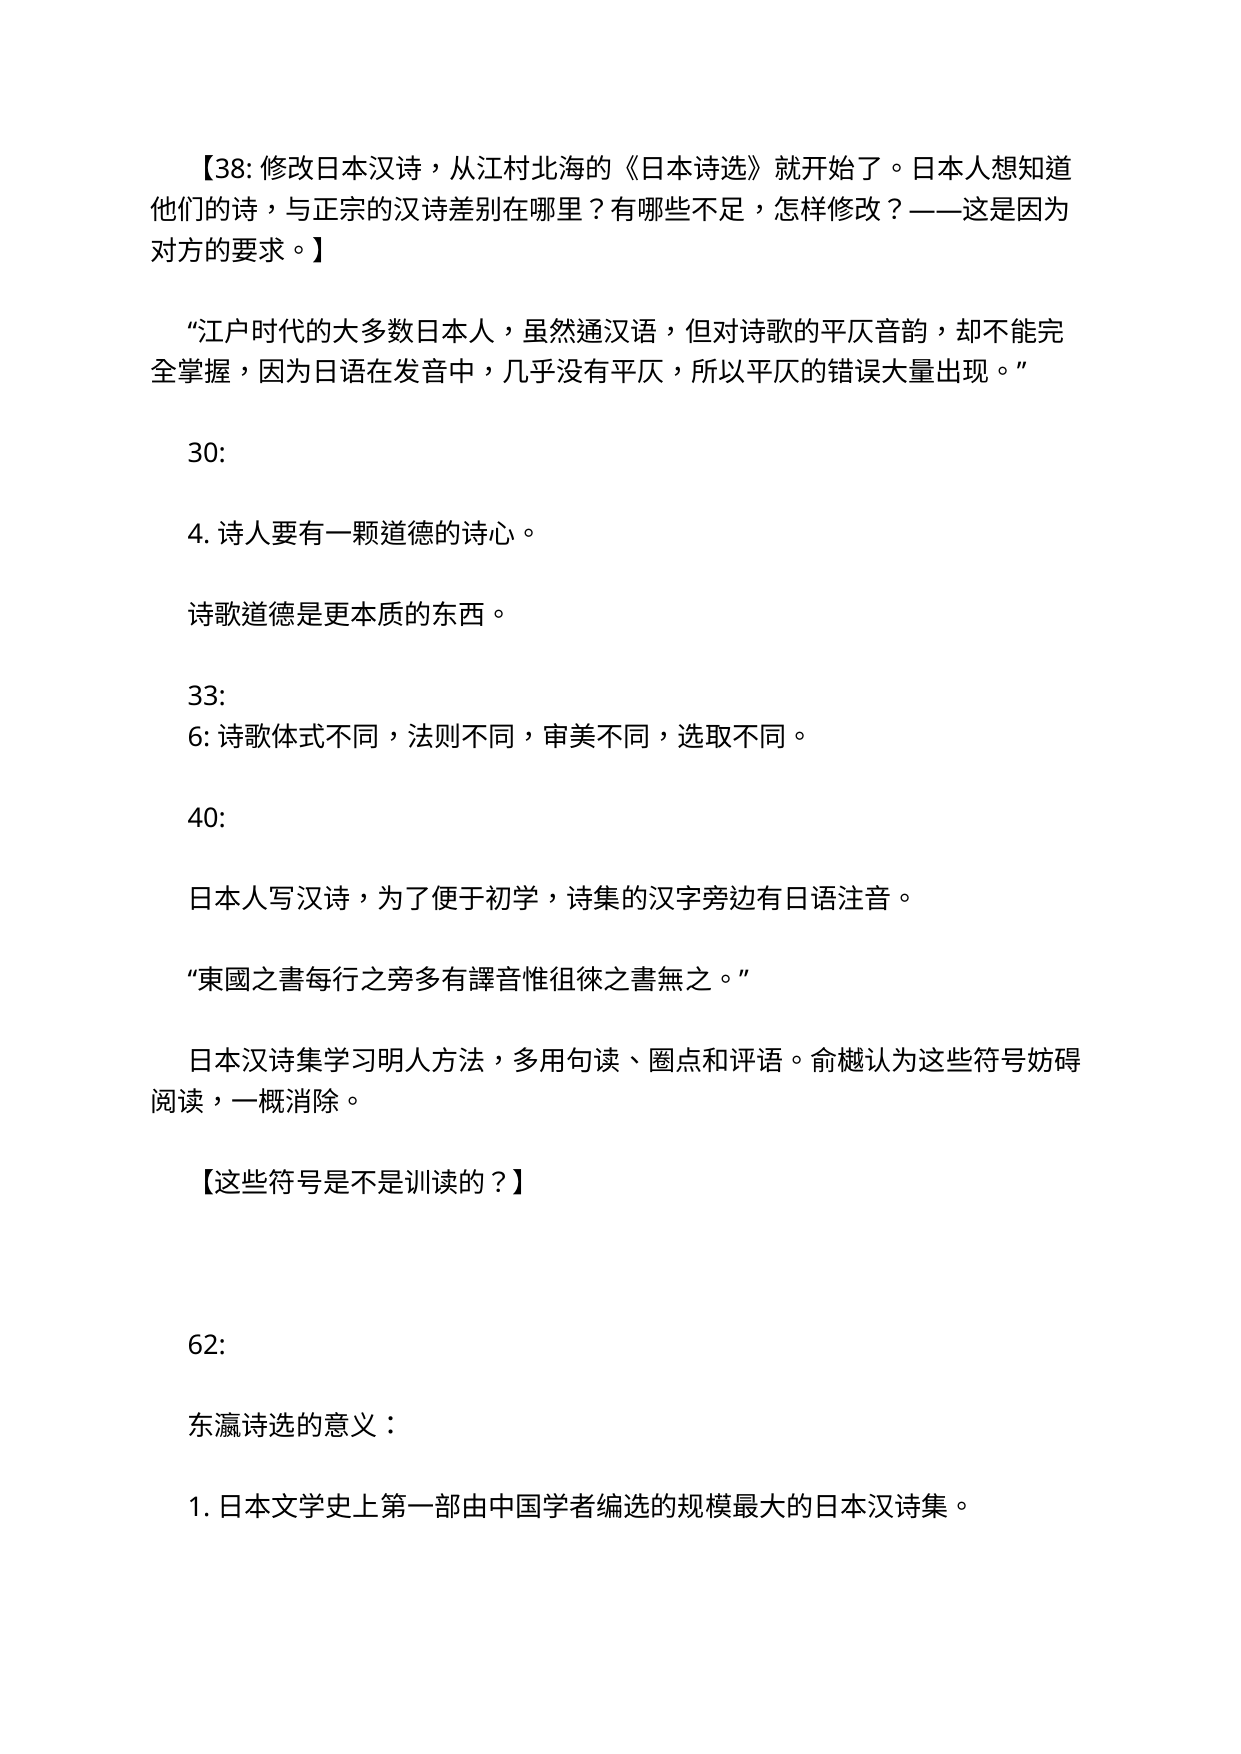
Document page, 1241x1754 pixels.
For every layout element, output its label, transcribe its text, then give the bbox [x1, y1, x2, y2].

text 日本人写汉诗，为了便于初学，诗集的汉字旁边有日语注音。 [150, 879, 1090, 916]
text 40: [150, 798, 1090, 835]
text 33: [150, 677, 1090, 714]
text 4. 诗人要有一颗道德的诗心。 [150, 515, 1090, 552]
text 30: [150, 434, 1090, 471]
text “東國之書每行之旁多有譯音惟徂徠之書無之。” [150, 960, 1090, 997]
text 62: [150, 1325, 1090, 1362]
text 1. 日本文学史上第一部由中国学者编选的规模最大的日本汉诗集。 [150, 1487, 1090, 1524]
text 6: 诗歌体式不同，法则不同，审美不同，选取不同。 [150, 717, 1090, 754]
text 诗歌道德是更本质的东西。 [150, 596, 1090, 633]
text 日本汉诗集学习明人方法，多用句读、圈点和评语。俞樾认为这些符号妨碍阅读，一概消除。 [150, 1041, 1090, 1119]
text “江户时代的大多数日本人，虽然通汉语，但对诗歌的平仄音韵，却不能完全掌握，因为日语在发音中，几乎没有平仄，所以平仄的错误大量出现。” [150, 312, 1090, 389]
text 【38: 修改日本汉诗，从江村北海的《日本诗选》就开始了。日本人想知道他们的诗，与正宗的汉诗差别在哪里？有哪些不足，怎样修改？——这是因为对方的要求。】 [150, 150, 1090, 268]
text 【这些符号是不是训读的？】 [150, 1163, 1090, 1200]
text 东瀛诗选的意义： [150, 1406, 1090, 1443]
